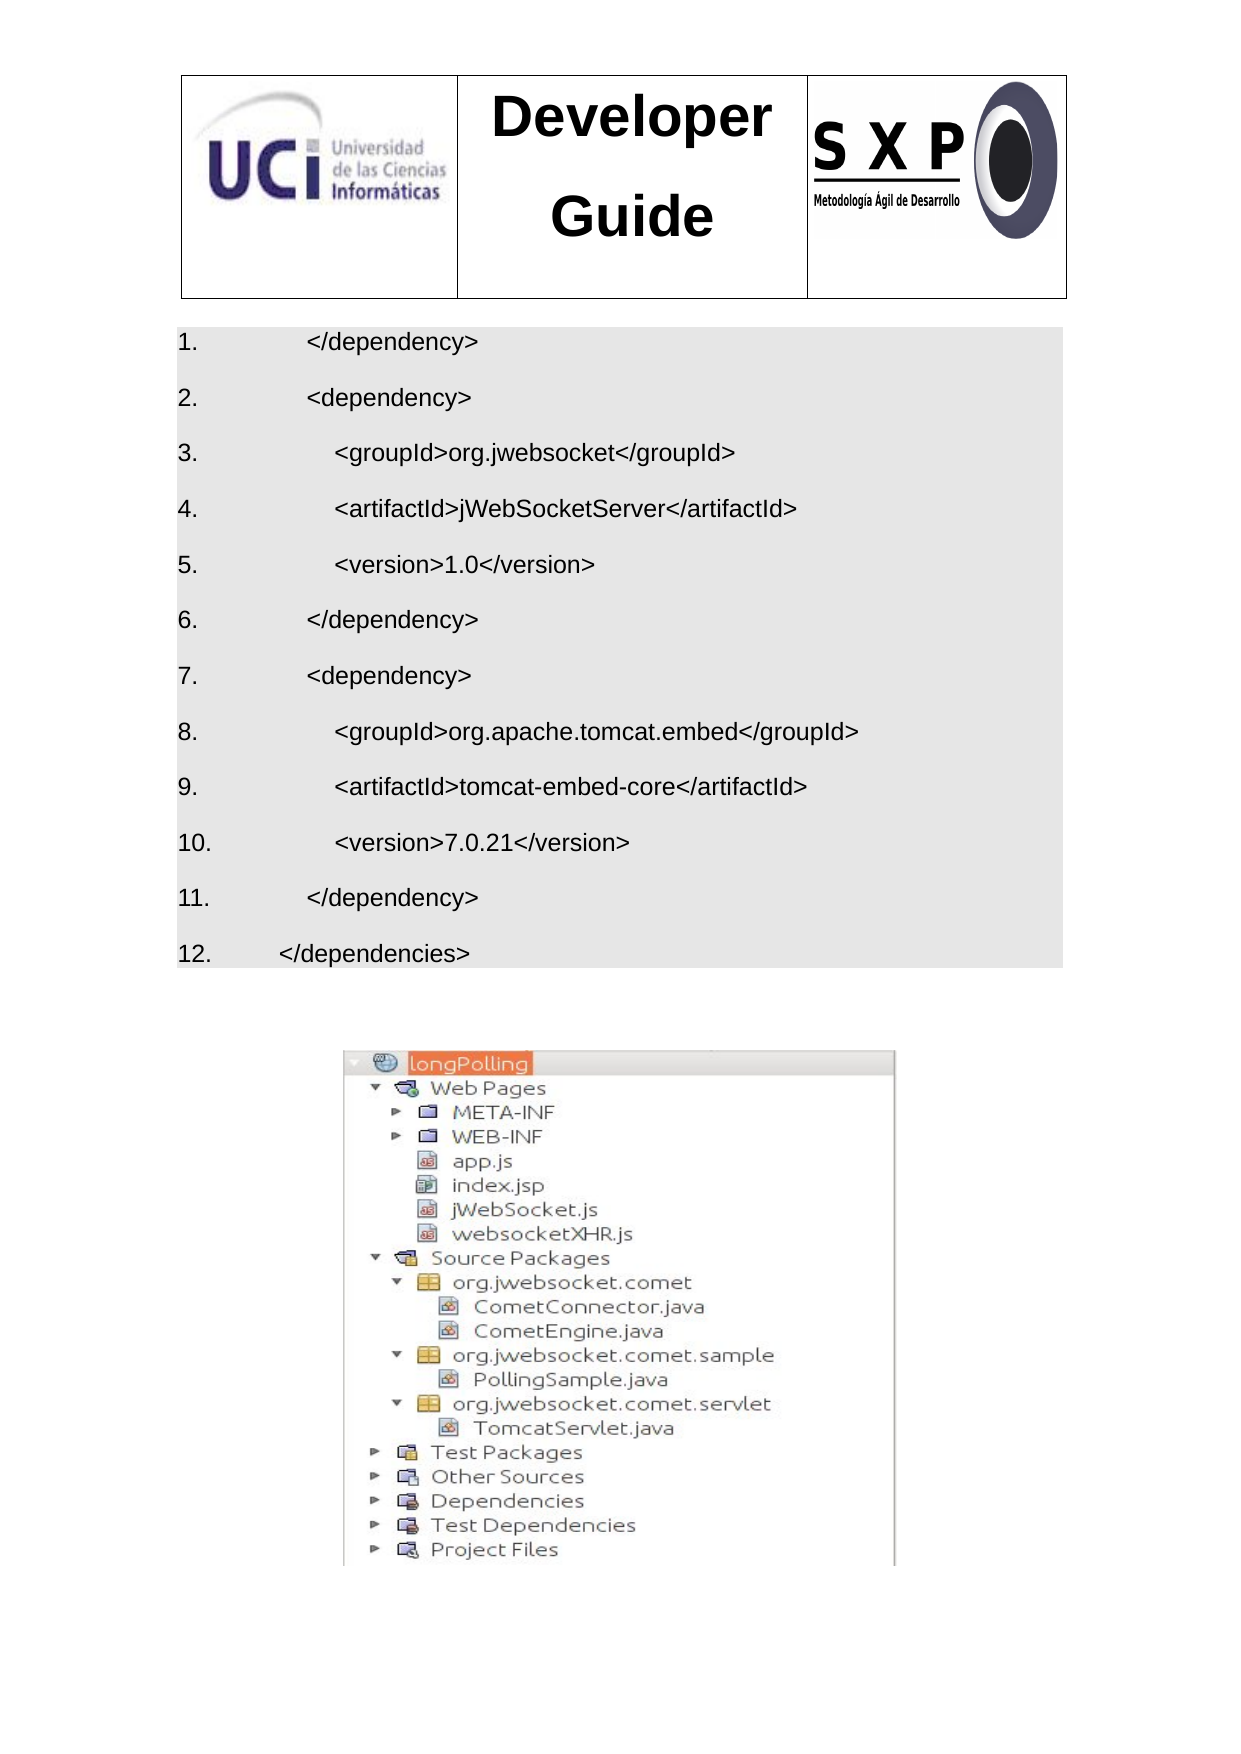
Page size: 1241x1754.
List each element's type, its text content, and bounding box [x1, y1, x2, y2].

list </dependency> [177, 605, 1063, 634]
list <dependency> [177, 383, 1063, 411]
picture [813, 81, 1058, 239]
list </dependencies> [177, 939, 1063, 968]
list <dependency> [177, 661, 1063, 689]
picture [343, 1050, 897, 1566]
list </dependency> [177, 327, 1063, 356]
list <artifactId>tomcat-embed-core</artifactId> [177, 772, 1063, 801]
list <groupId>org.apache.tomcat.embed</groupId> [177, 716, 1063, 745]
picture [186, 81, 456, 221]
list <groupId>org.jwebsocket</groupId> [177, 438, 1063, 467]
list <artifactId>jWebSocketServer</artifactId> [177, 494, 1063, 523]
list </dependency> [177, 883, 1063, 912]
list <version>7.0.21</version> [177, 828, 1063, 856]
list <version>1.0</version> [177, 549, 1063, 578]
